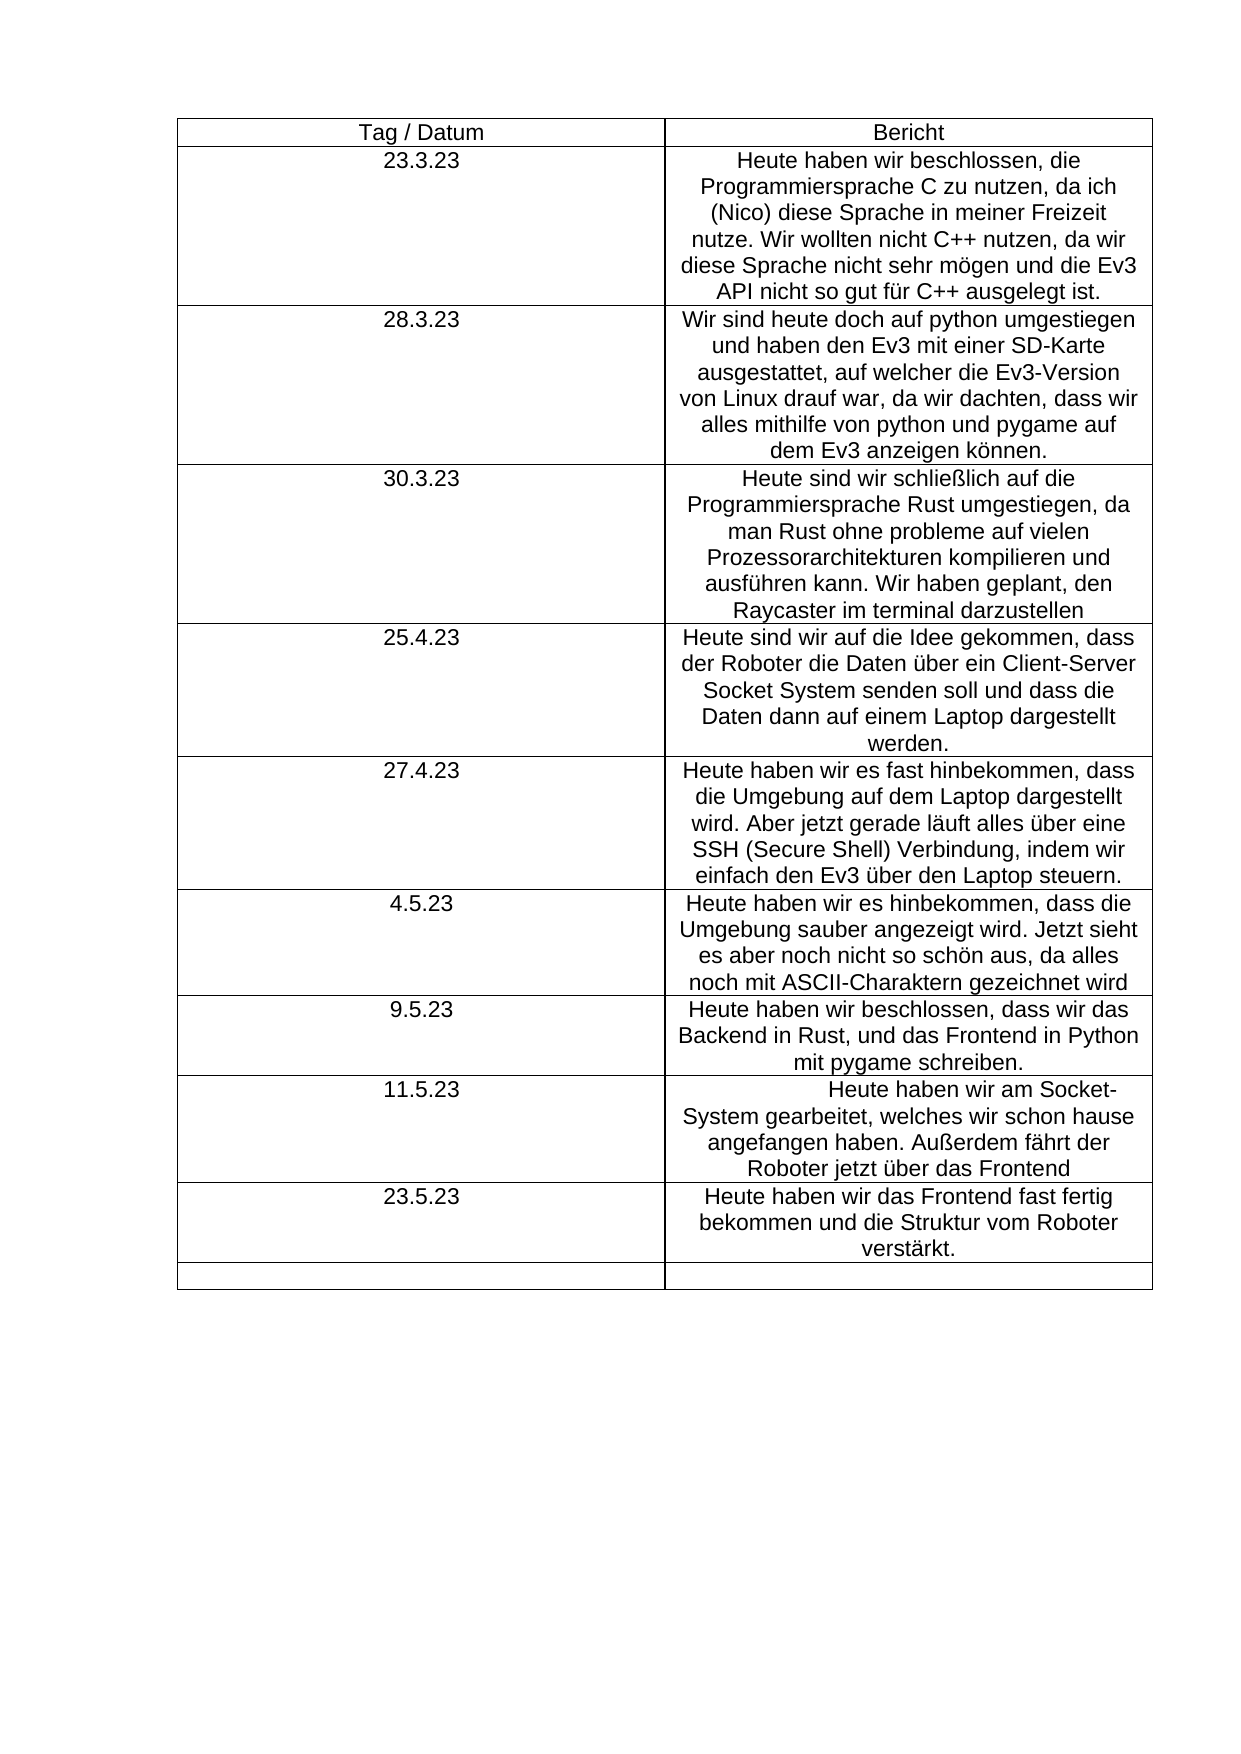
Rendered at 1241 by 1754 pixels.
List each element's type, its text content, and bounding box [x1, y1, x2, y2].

table_cell 4.5.23 [178, 890, 664, 995]
table_cell Heute sind wir auf die Idee gekommen, dass der Roboter die Daten über ein Client-Server Socket System senden soll und dass die Daten dann auf einem Laptop dargestellt werden. [666, 624, 1152, 756]
table_cell 11.5.23 [178, 1076, 664, 1182]
table_header Bericht [666, 119, 1152, 146]
table_cell Heute haben wir es fast hinbekommen, dass die Umgebung auf dem Laptop dargestellt wird. Aber jetzt gerade läuft alles über eine SSH (Secure Shell) Verbindung, indem wir einfach den Ev3 über den Laptop steuern. [666, 757, 1152, 889]
table_cell [666, 1263, 1152, 1289]
table_cell 9.5.23 [178, 996, 664, 1075]
table_cell Heute haben wir beschlossen, die Programmiersprache C zu nutzen, da ich (Nico) diese Sprache in meiner Freizeit nutze. Wir wollten nicht C++ nutzen, da wir diese Sprache nicht sehr mögen und die Ev3 API nicht so gut für C++ ausgelegt ist. [666, 147, 1152, 305]
table_cell 27.4.23 [178, 757, 664, 889]
table_cell 23.5.23 [178, 1183, 664, 1262]
table_header Tag / Datum [178, 119, 664, 146]
table_cell Wir sind heute doch auf python umgestiegen und haben den Ev3 mit einer SD-Karte ausgestattet, auf welcher die Ev3-Version von Linux drauf war, da wir dachten, dass wir alles mithilfe von python und pygame auf dem Ev3 anzeigen können. [666, 306, 1152, 464]
table_cell Heute haben wir das Frontend fast fertig bekommen und die Struktur vom Roboter verstärkt. [666, 1183, 1152, 1262]
table_cell Heute haben wir am Socket-System gearbeitet, welches wir schon hause angefangen haben. Außerdem fährt der Roboter jetzt über das Frontend [666, 1076, 1152, 1182]
table_cell [178, 1263, 664, 1289]
table_cell Heute haben wir es hinbekommen, dass die Umgebung sauber angezeigt wird. Jetzt sieht es aber noch nicht so schön aus, da alles noch mit ASCII-Charaktern gezeichnet wird [666, 890, 1152, 995]
table_cell Heute haben wir beschlossen, dass wir das Backend in Rust, und das Frontend in Python mit pygame schreiben. [666, 996, 1152, 1075]
table_cell Heute sind wir schließlich auf die Programmiersprache Rust umgestiegen, da man Rust ohne probleme auf vielen Prozessorarchitekturen kompilieren und ausführen kann. Wir haben geplant, den Raycaster im terminal darzustellen [666, 465, 1152, 623]
table_cell 25.4.23 [178, 624, 664, 756]
table_cell 28.3.23 [178, 306, 664, 464]
table_cell 30.3.23 [178, 465, 664, 623]
table_cell 23.3.23 [178, 147, 664, 305]
